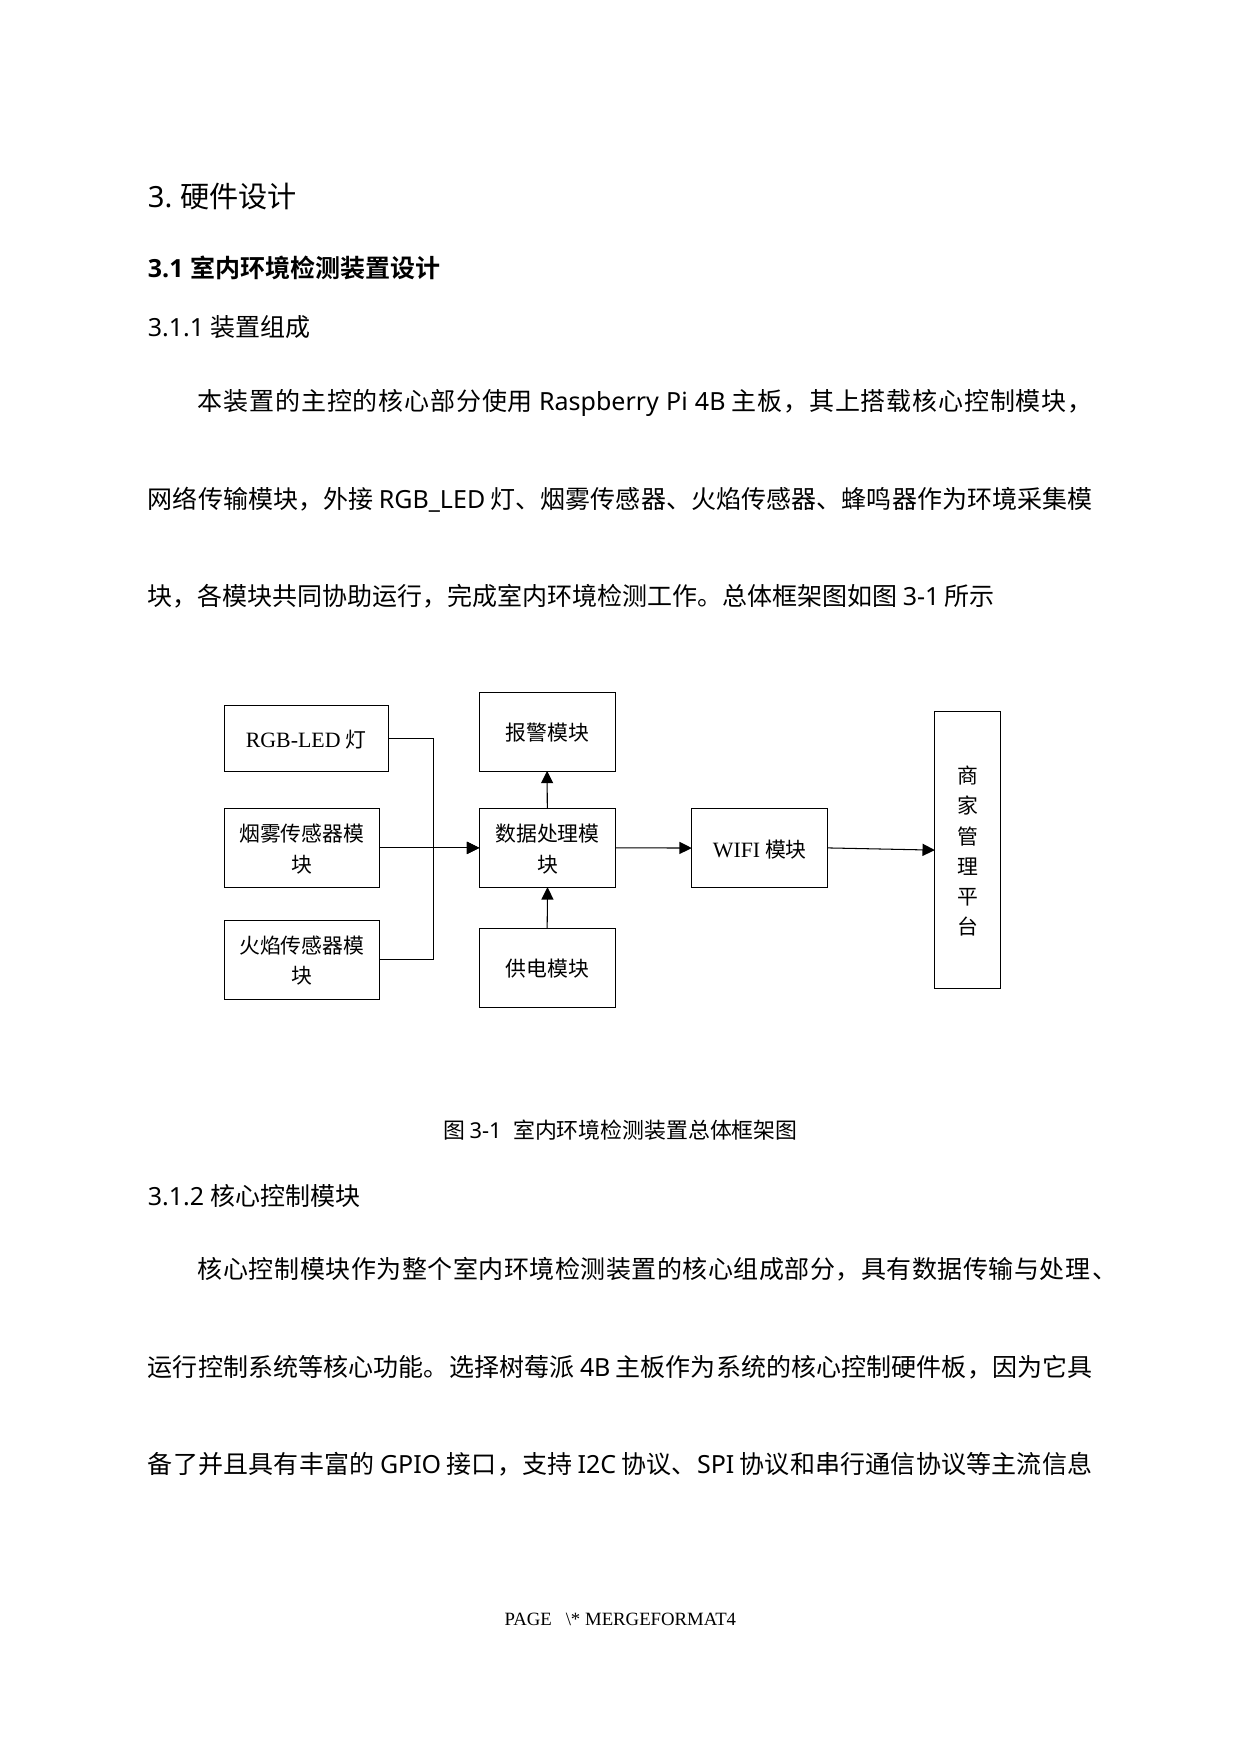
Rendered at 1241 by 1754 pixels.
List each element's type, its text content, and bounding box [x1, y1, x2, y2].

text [148, 1236, 1092, 1496]
subtitle 3.1.1 装置组成 [148, 293, 1092, 358]
subtitle 3.1 室内环境检测装置设计 [148, 248, 1092, 284]
text 图3-1 室内环境检测装置总体框架图 [148, 1113, 1092, 1146]
subtitle 3. 硬件设计 [148, 162, 1092, 227]
subtitle 3.1.2 核心控制模块 [148, 1162, 1092, 1227]
text 本装置的主控的核心部分使用Raspberry Pi 4B主板，其上搭载核心控制模块，网络传输模块，外接RGB_LED灯、烟雾传感器、火焰传感器、蜂鸣器作为环境采集模块，各模块共同协助运行，完成室内环境检测工作。总体框架图如图3-1所示 [148, 367, 1092, 627]
